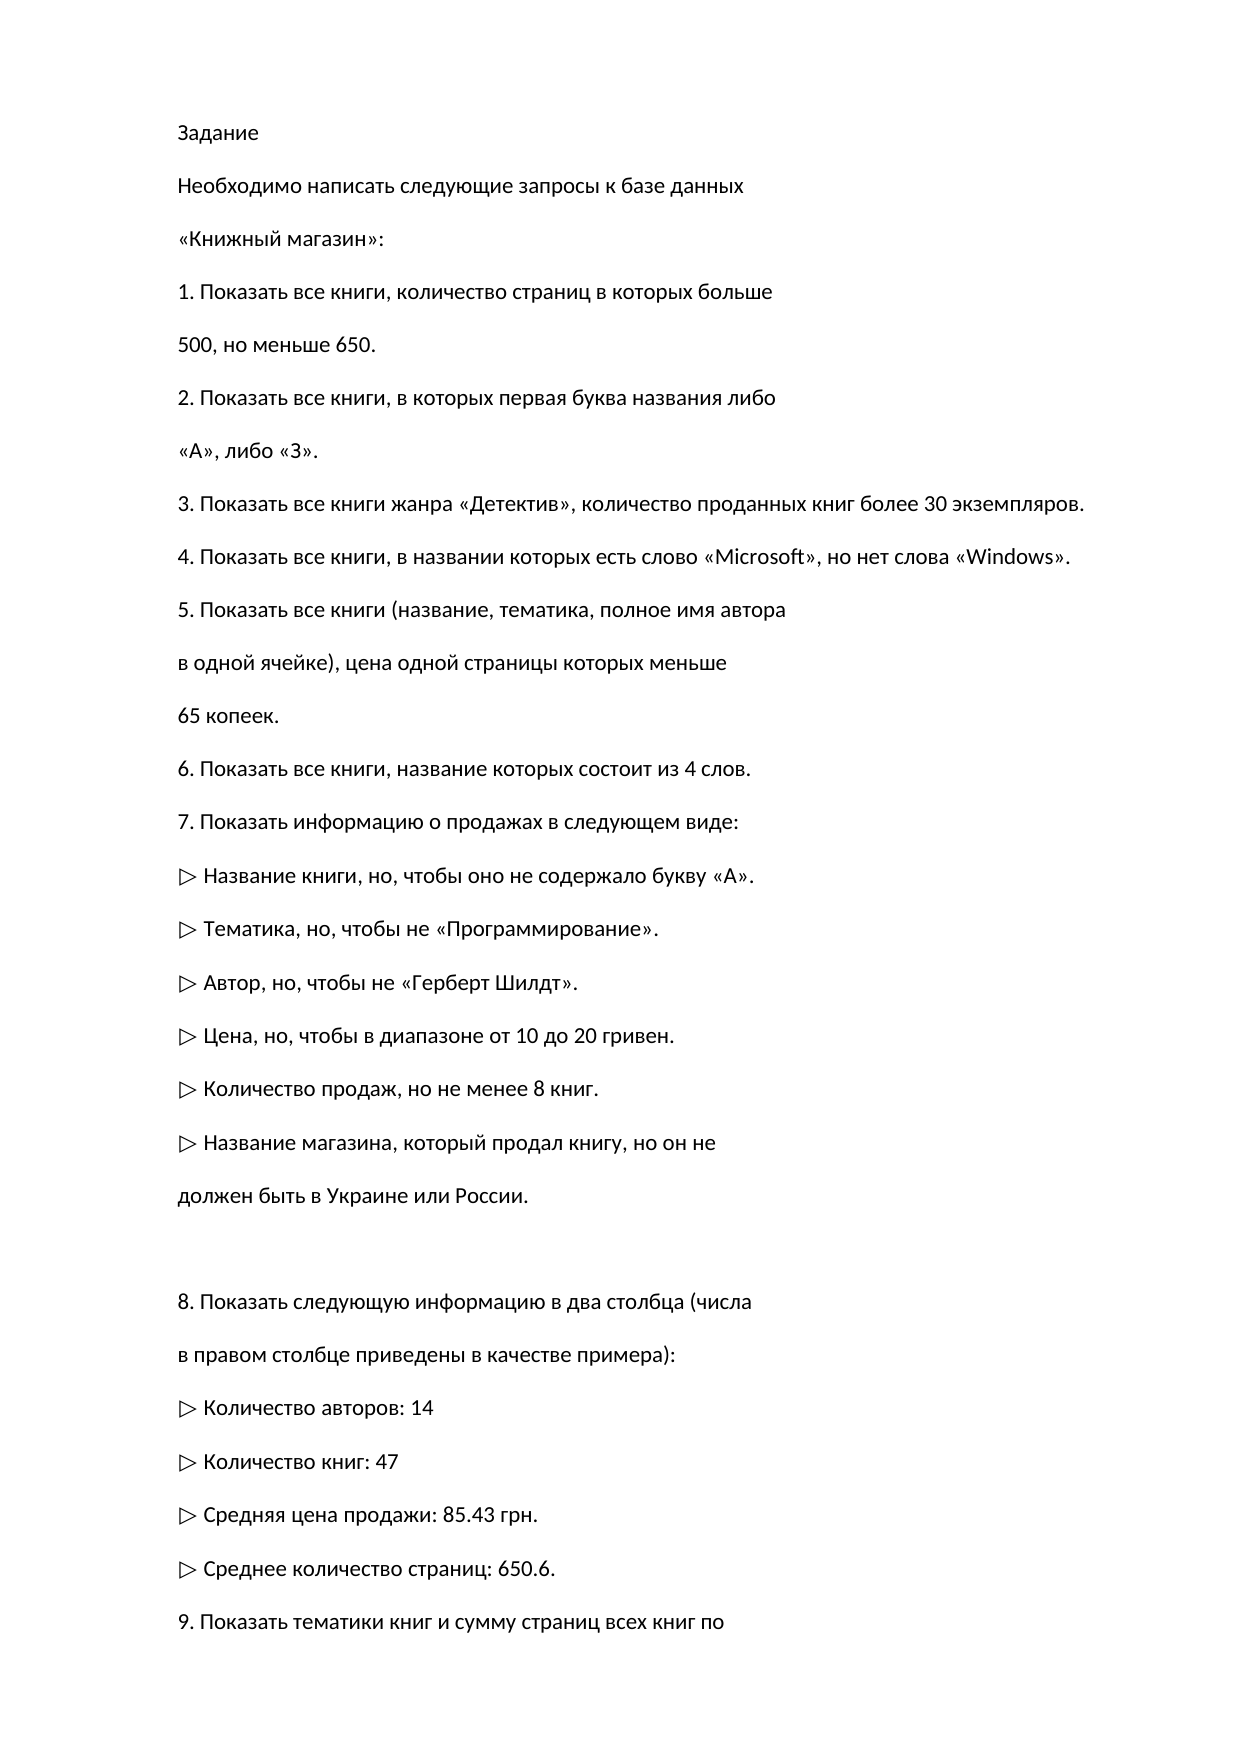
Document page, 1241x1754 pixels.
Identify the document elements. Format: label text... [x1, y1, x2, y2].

text 7. Показать информацию о продажах в следующем виде: [177, 807, 1152, 835]
text 1. Показать все книги, количество страниц в которых больше [177, 277, 1152, 305]
text ▷ Количество книг: 47 [177, 1447, 1152, 1475]
text 8. Показать следующую информацию в два столбца (числа [177, 1287, 1152, 1315]
text 65 копеек. [177, 701, 1152, 729]
text «Книжный магазин»: [177, 224, 1152, 252]
text ▷ Среднее количество страниц: 650.6. [177, 1553, 1152, 1582]
text ▷ Средняя цена продажи: 85.43 грн. [177, 1500, 1152, 1528]
text в одной ячейке), цена одной страницы которых меньше [177, 648, 1152, 676]
text должен быть в Украине или России. [177, 1181, 1152, 1209]
text ▷ Цена, но, чтобы в диапазоне от 10 до 20 гривен. [177, 1021, 1152, 1049]
text ▷ Количество авторов: 14 [177, 1393, 1152, 1422]
text в правом столбце приведены в качестве примера): [177, 1340, 1152, 1368]
text 3. Показать все книги жанра «Детектив», количество проданных книг более 30 экземпляров. [177, 489, 1152, 517]
text ▷ Тематика, но, чтобы не «Программирование». [177, 914, 1152, 942]
text 500, но меньше 650. [177, 330, 1152, 358]
text 5. Показать все книги (название, тематика, полное имя автора [177, 595, 1152, 623]
text Задание [177, 118, 1152, 146]
text 6. Показать все книги, название которых состоит из 4 слов. [177, 754, 1152, 782]
text ▷ Автор, но, чтобы не «Герберт Шилдт». [177, 967, 1152, 996]
text ▷ Количество продаж, но не менее 8 книг. [177, 1074, 1152, 1103]
text ▷ Название магазина, который продал книгу, но он не [177, 1128, 1152, 1156]
text 4. Показать все книги, в названии которых есть слово «Microsoft», но нет слова «Windows». [177, 542, 1152, 570]
text 2. Показать все книги, в которых первая буква названия либо [177, 383, 1152, 411]
text 9. Показать тематики книг и сумму страниц всех книг по [177, 1607, 1152, 1635]
text Необходимо написать следующие запросы к базе данных [177, 171, 1152, 199]
text «А», либо «З». [177, 436, 1152, 464]
text ▷ Название книги, но, чтобы оно не содержало букву «А». [177, 860, 1152, 889]
